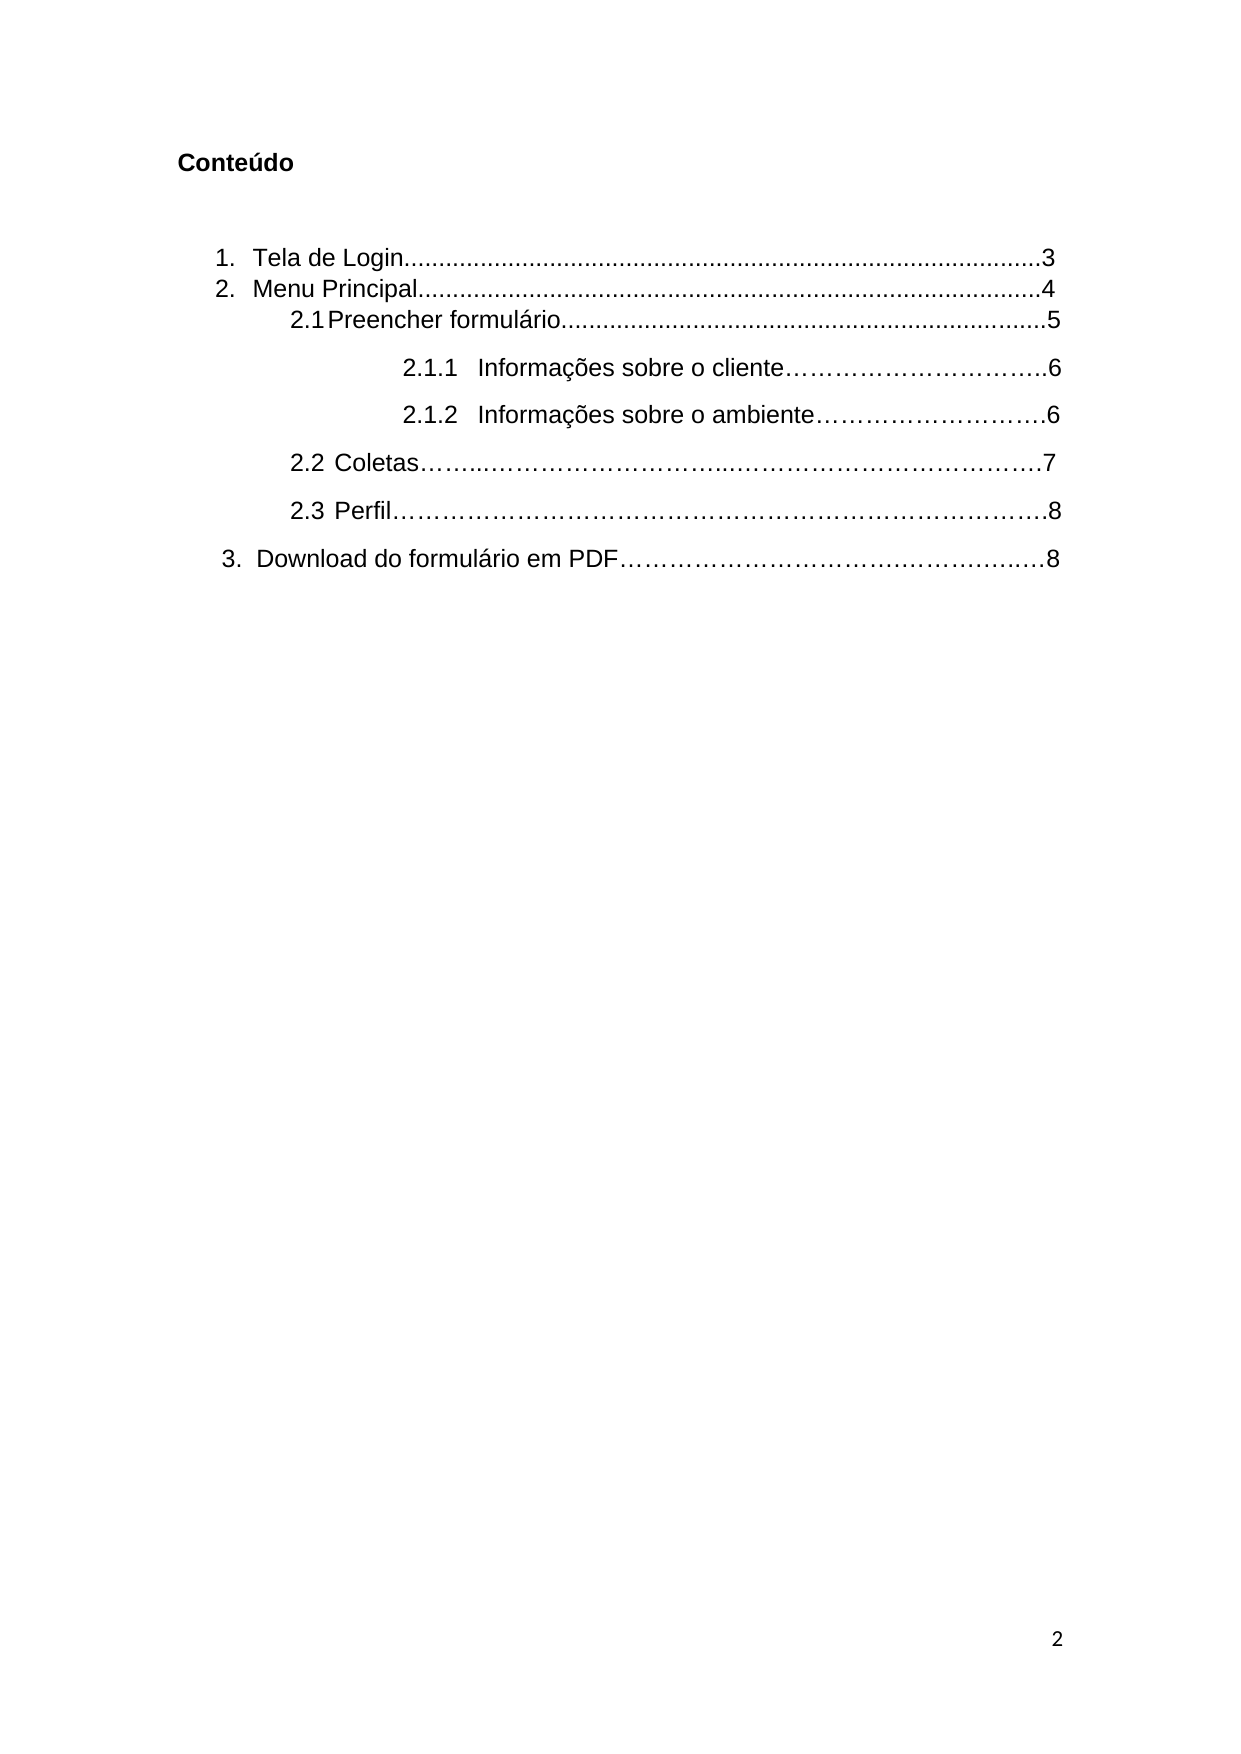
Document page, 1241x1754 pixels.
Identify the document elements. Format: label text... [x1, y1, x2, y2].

text Conteúdo [177, 148, 1063, 176]
list Coletas……...………………………...……………………………….7 [290, 448, 1063, 477]
list Menu Principal..........................................................................................4 [215, 274, 1063, 303]
list Preencher formulário......................................................................5 [290, 305, 1063, 334]
list Tela de Login............................................................................................3 [215, 243, 1063, 272]
list Informações sobre o cliente…………………………..6 [402, 353, 1063, 382]
list Informações sobre o ambiente……………………….6 [402, 401, 1063, 429]
list Perfil…………………………………………………………………….8 [290, 496, 1063, 525]
text 3. Download do formulário em PDF…………………………….……….…..…8 [221, 544, 1063, 572]
